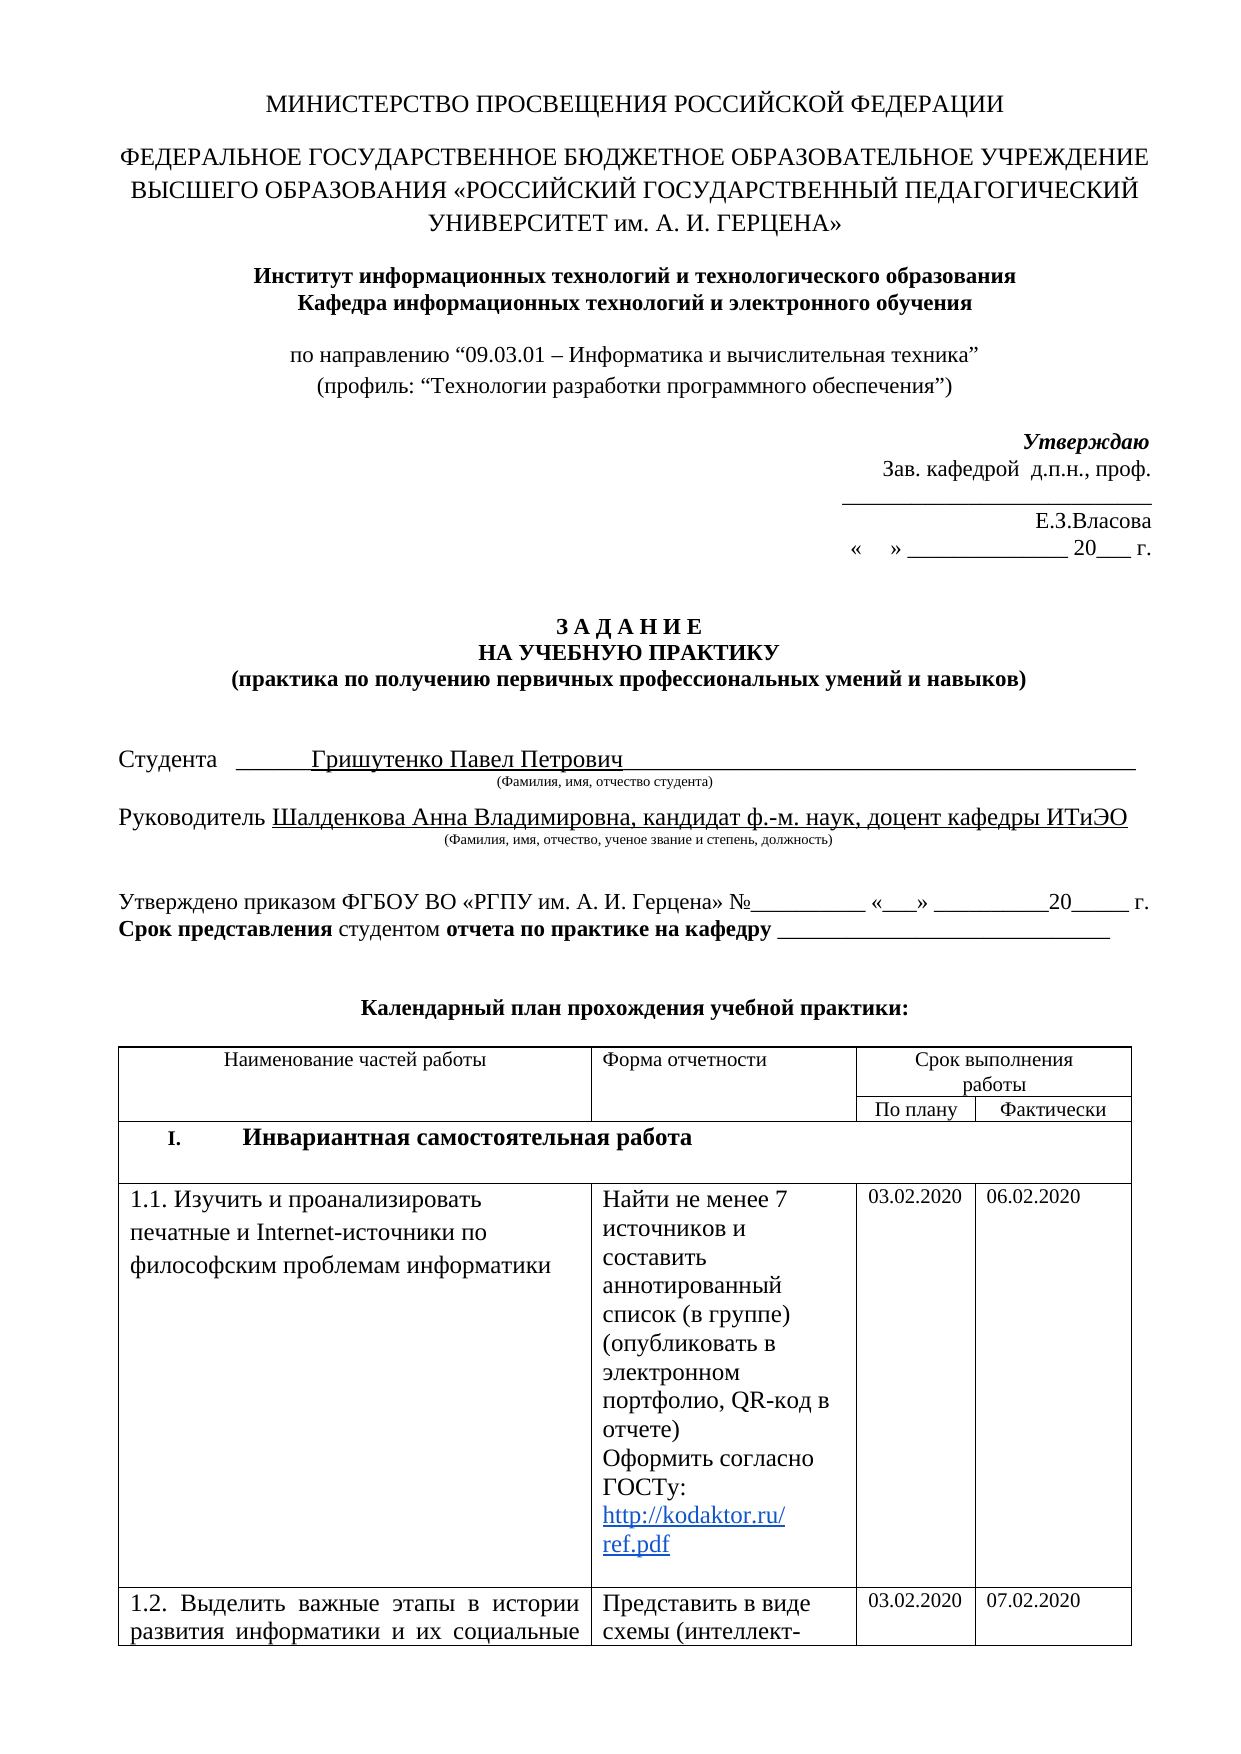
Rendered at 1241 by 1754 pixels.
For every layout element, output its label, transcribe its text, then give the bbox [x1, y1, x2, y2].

text по направлению “09.03.01 – Информатика и вычислительная техника” [118, 341, 1152, 368]
table_cell 1.2. Выделить важные этапы в истории развития информатики и их социальные последствия. [119, 1588, 591, 1645]
table_header Срок выполнения работы [857, 1048, 1131, 1096]
text З А Д А Н И Е [62, 613, 1152, 639]
table_cell По плану [857, 1097, 975, 1121]
text Студента ______Гришутенко Павел Петрович_________________________________________ [118, 744, 1152, 773]
text (профиль: “Технологии разработки программного обеспечения”) [118, 372, 1152, 398]
text Зав. кафедрой д.п.н., проф. [62, 454, 1152, 481]
table_header Форма отчетности [592, 1048, 856, 1121]
table_cell 03.02.2020 [857, 1588, 975, 1645]
text (практика по получению первичных профессиональных умений и навыков) [62, 665, 1152, 692]
table_cell 06.02.2020 [976, 1184, 1131, 1587]
text (Фамилия, имя, отчество студента) [418, 773, 1152, 802]
text (Фамилия, имя, отчество, ученое звание и степень, должность) [118, 831, 1152, 859]
table_cell 1.1. Изучить и проанализировать печатные и Internet-источники по философским проблемам информатики [119, 1184, 591, 1587]
text Календарный план прохождения учебной практики: [118, 994, 1152, 1020]
table_cell 07.02.2020 [976, 1588, 1131, 1645]
table_header Наименование частей работы [119, 1048, 591, 1121]
text Е.З.Власова [62, 507, 1152, 534]
table_cell Представить в виде схемы (интеллект-карта) (опубликовать в электронном портфолио, QR-код в отчете) [592, 1588, 856, 1645]
table_cell Найти не менее 7 источников и составить аннотированный список (в группе) (опубликовать в электронном портфолио, QR-код в отчете) Оформить согласно ГОСТу: http://kodaktor.ru/ref.pdf [592, 1184, 856, 1587]
text ФЕДЕРАЛЬНОЕ ГОСУДАРСТВЕННОЕ БЮДЖЕТНОЕ ОБРАЗОВАТЕЛЬНОЕ УЧРЕЖДЕНИЕ ВЫСШЕГО ОБРАЗОВАНИЯ «РОССИЙСКИЙ ГОСУДАРСТВЕННЫЙ ПЕДАГОГИЧЕСКИЙ УНИВЕРСИТЕТ им. А. И. ГЕРЦЕНА» [118, 142, 1152, 237]
text Руководитель Шалденкова Анна Владимировна, кандидат ф.-м. наук, доцент кафедры ИТиЭО [118, 802, 1152, 831]
table_cell Фактически [976, 1097, 1131, 1121]
text МИНИСТЕРСТВО ПРОСВЕЩЕНИЯ РОССИЙСКОЙ ФЕДЕРАЦИИ [118, 89, 1152, 117]
text Утверждаю [62, 428, 1152, 454]
table_cell 03.02.2020 [857, 1184, 975, 1587]
text « » ______________ 20___ г. [62, 534, 1152, 560]
text НА УЧЕБНУЮ ПРАКТИКУ [62, 639, 1152, 665]
text Срок представления студентом отчета по практике на кафедру _____________________________ [118, 914, 1152, 941]
table_cell Инвариантная самостоятельная работа [119, 1122, 1131, 1183]
text Кафедра информационных технологий и электронного обучения [118, 289, 1152, 315]
text Институт информационных технологий и технологического образования [118, 262, 1152, 289]
text ___________________________ [62, 481, 1152, 507]
text Утверждено приказом ФГБОУ ВО «РГПУ им. А. И. Герцена» №__________ «___» __________20_____ г. [118, 888, 1152, 914]
